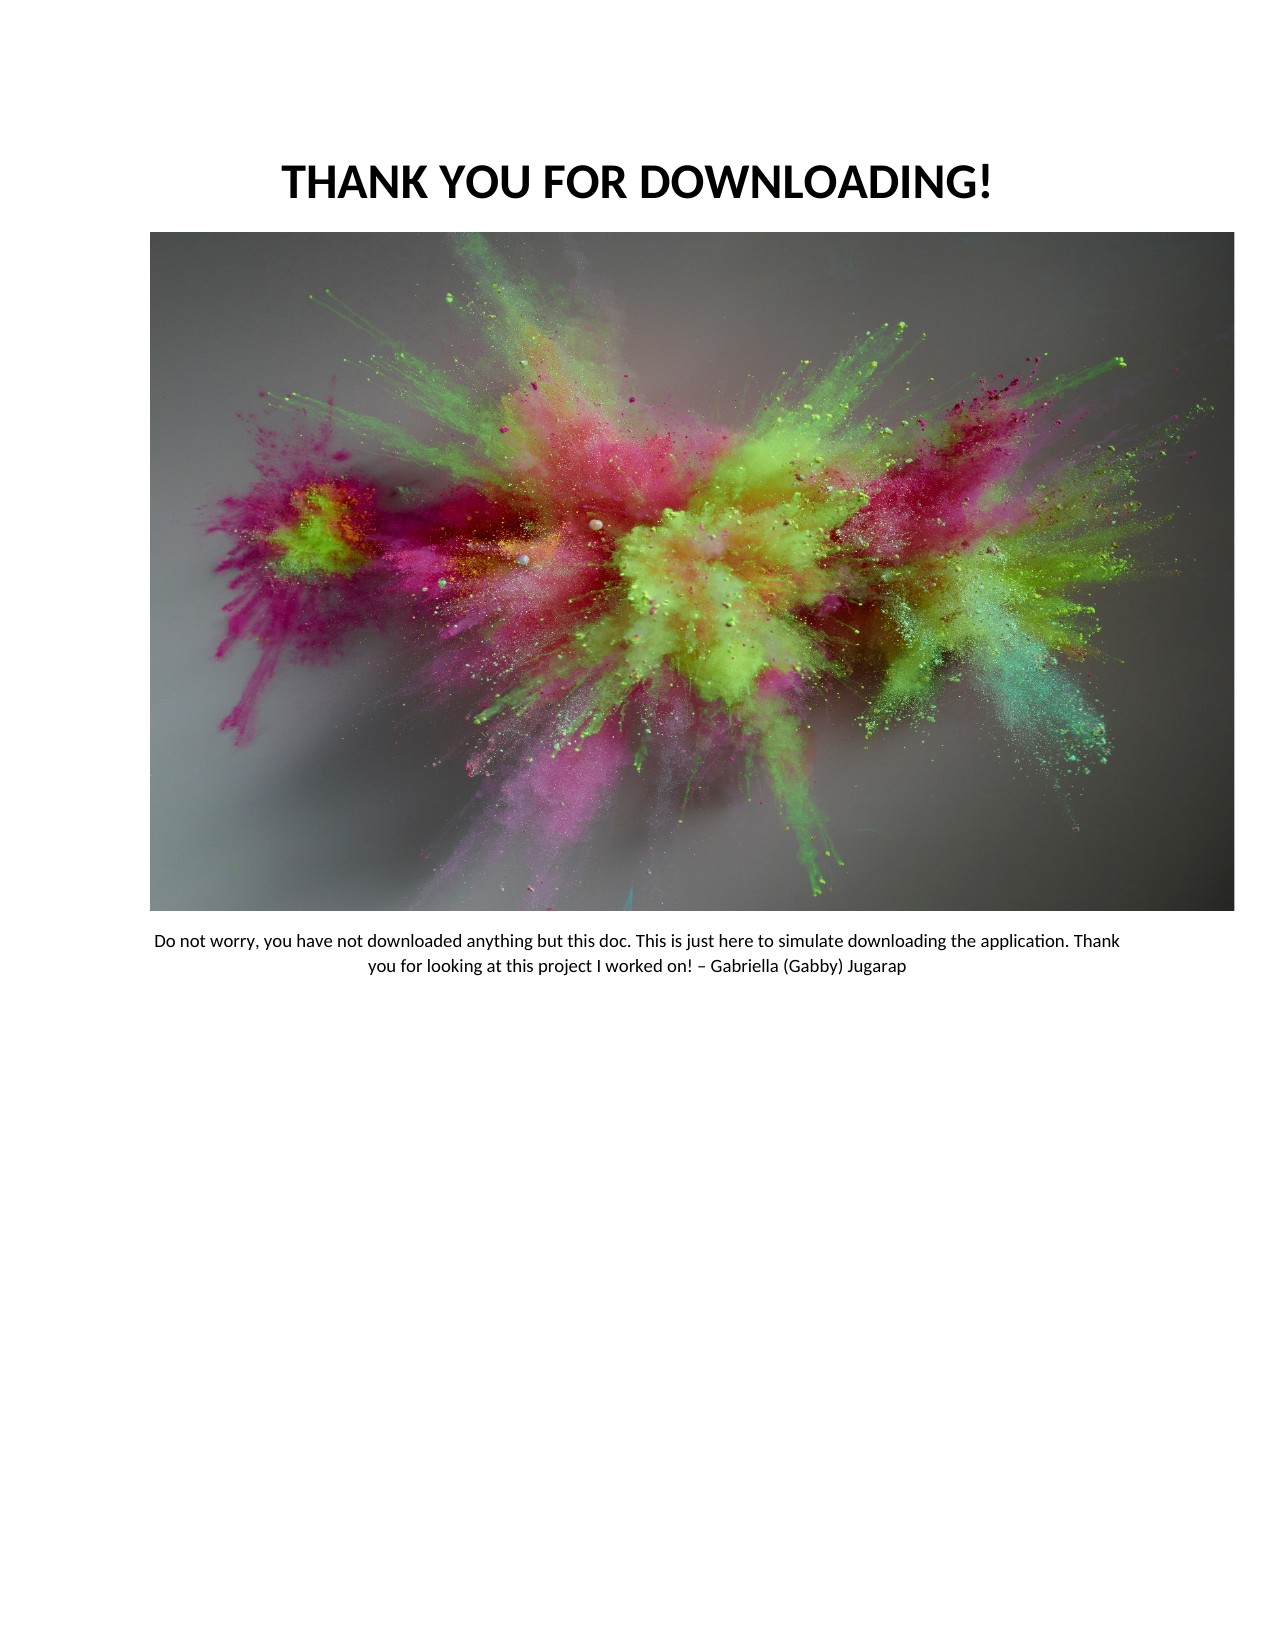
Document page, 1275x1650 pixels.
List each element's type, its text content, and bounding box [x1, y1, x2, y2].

picture [150, 232, 1235, 911]
text THANK YOU FOR DOWNLOADING! [150, 150, 1125, 211]
text Do not worry, you have not downloaded anything but this doc. This is just here to simulate downloading the application. Thank you for looking at this project I worked on! – Gabriella (Gabby) Jugarap [150, 929, 1125, 977]
